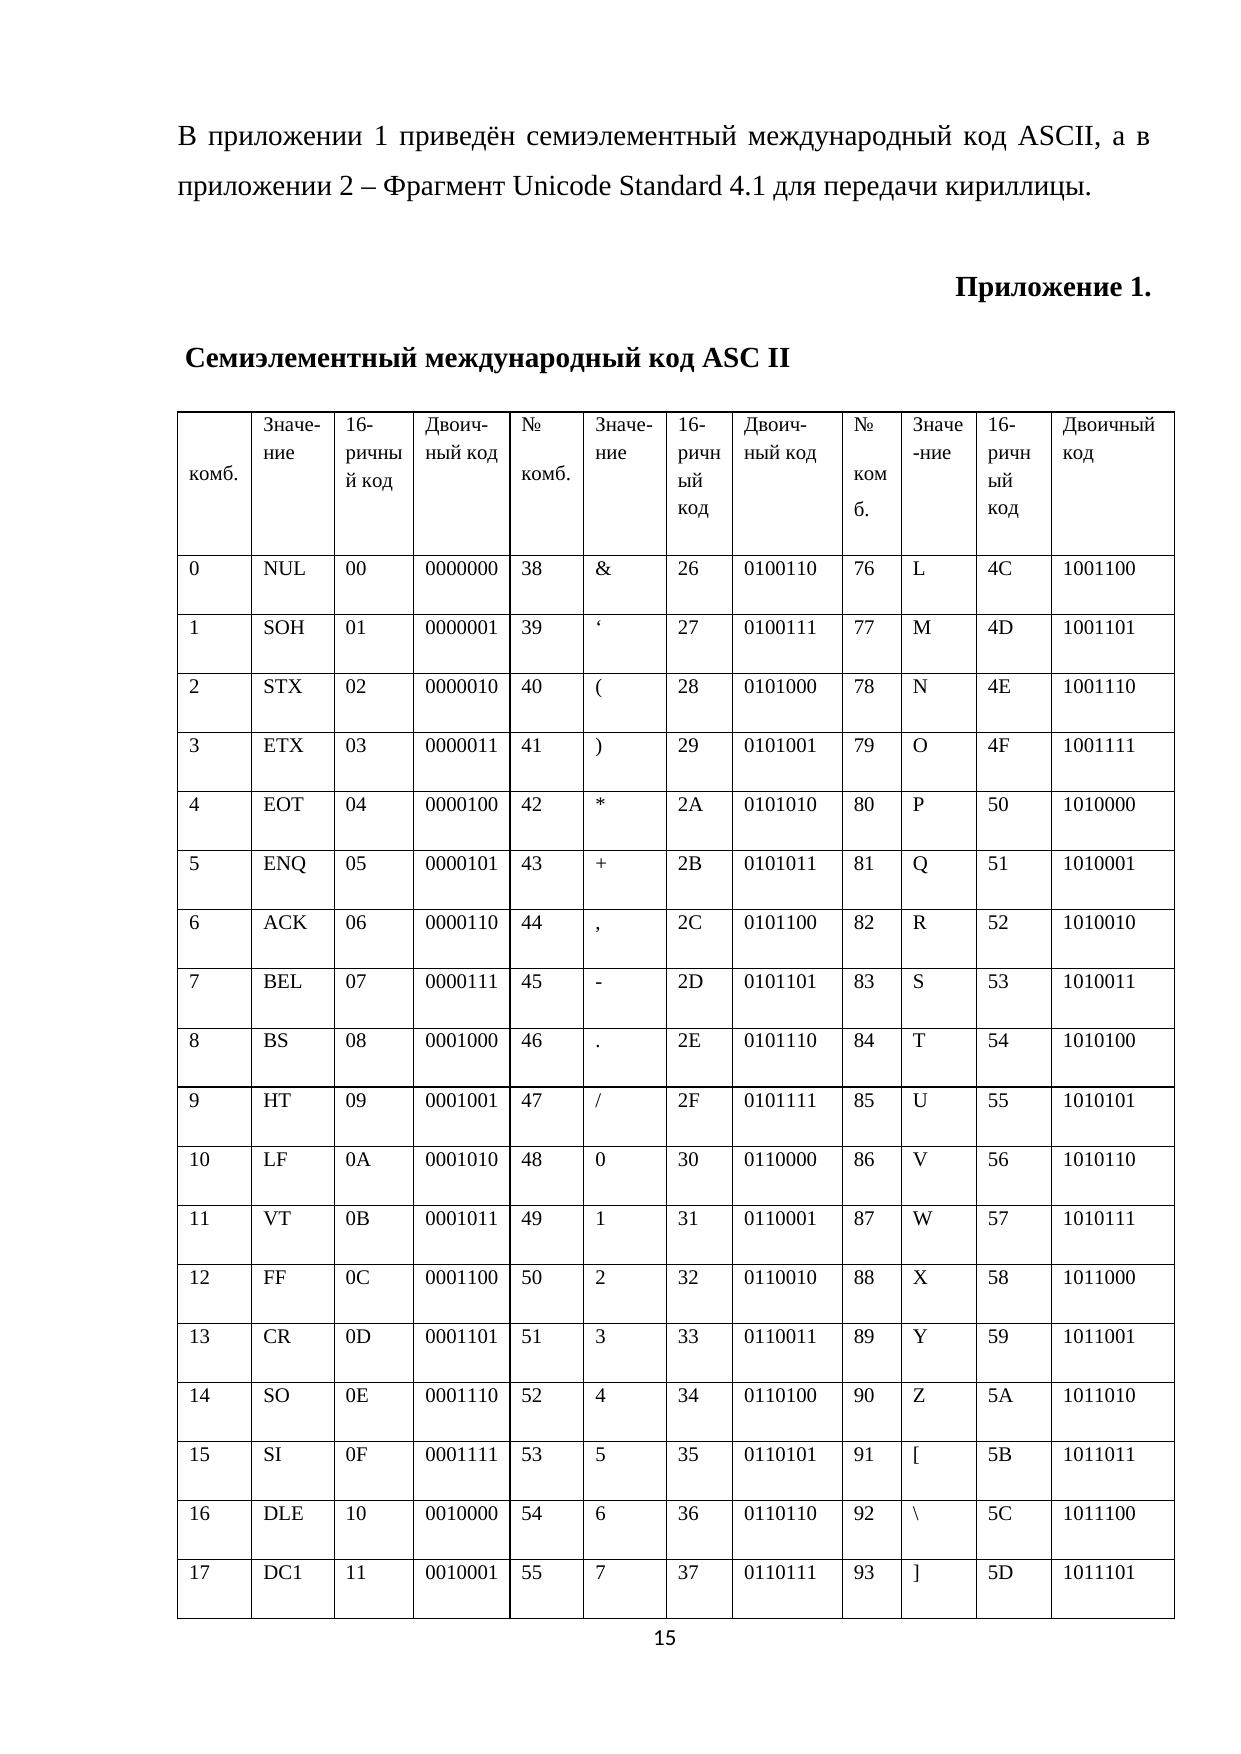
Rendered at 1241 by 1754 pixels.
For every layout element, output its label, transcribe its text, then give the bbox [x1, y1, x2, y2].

table_cell 54 [511, 1501, 583, 1559]
table_cell 0110011 [733, 1324, 842, 1382]
table_header Значе-ние [584, 413, 666, 555]
table_cell 0001001 [414, 1088, 509, 1146]
table_cell 05 [335, 851, 413, 909]
table_cell 1001101 [1052, 615, 1174, 673]
table_cell 7 [178, 969, 251, 1027]
table_header 16-ричный код [977, 413, 1051, 555]
table_cell 17 [178, 1560, 251, 1618]
table_cell 55 [511, 1560, 583, 1618]
table_cell 0000110 [414, 910, 509, 968]
table_cell 5C [977, 1501, 1051, 1559]
table_cell 49 [511, 1206, 583, 1264]
table_cell 4E [977, 674, 1051, 732]
table_cell ) [584, 733, 666, 791]
table_cell CR [252, 1324, 334, 1382]
table_cell 1010101 [1052, 1088, 1174, 1146]
table_cell 12 [178, 1265, 251, 1323]
table_cell 5 [178, 851, 251, 909]
table_cell ( [584, 674, 666, 732]
table_cell ] [902, 1560, 976, 1618]
table_cell 51 [977, 851, 1051, 909]
table_cell 51 [511, 1324, 583, 1382]
table_cell 0B [335, 1206, 413, 1264]
table_cell 1001111 [1052, 733, 1174, 791]
table_cell 1010001 [1052, 851, 1174, 909]
table_cell 87 [843, 1206, 901, 1264]
table_cell 7 [584, 1560, 666, 1618]
table_header № комб. [511, 413, 583, 555]
table_cell 0000001 [414, 615, 509, 673]
table_cell 42 [511, 792, 583, 850]
text В приложении 1 приведён семиэлементный международный код ASCII, а в приложении 2 – Фрагмент Unicode Standard 4.1 для передачи кириллицы. [177, 118, 1152, 202]
table_cell 0101010 [733, 792, 842, 850]
table_cell 0001010 [414, 1147, 509, 1204]
table_cell 00 [335, 556, 413, 614]
table_cell 0001111 [414, 1442, 509, 1500]
table_cell 04 [335, 792, 413, 850]
table_cell 35 [667, 1442, 732, 1500]
table_cell 53 [511, 1442, 583, 1500]
table_cell 0F [335, 1442, 413, 1500]
table_cell 34 [667, 1383, 732, 1441]
table_cell 44 [511, 910, 583, 968]
table_cell & [584, 556, 666, 614]
table_cell 0001101 [414, 1324, 509, 1382]
table_cell 88 [843, 1265, 901, 1323]
table_cell 0010000 [414, 1501, 509, 1559]
table_cell 52 [511, 1383, 583, 1441]
table_cell 07 [335, 969, 413, 1027]
table_cell Z [902, 1383, 976, 1441]
table_cell 0110010 [733, 1265, 842, 1323]
table_cell LF [252, 1147, 334, 1204]
table_cell 2B [667, 851, 732, 909]
table_cell 0110100 [733, 1383, 842, 1441]
table_cell 9 [178, 1088, 251, 1146]
table_cell 4 [584, 1383, 666, 1441]
table_header Значе-ние [252, 413, 334, 555]
table_cell 0110111 [733, 1560, 842, 1618]
table_cell 31 [667, 1206, 732, 1264]
table_header комб. [178, 413, 251, 555]
table_cell 0100111 [733, 615, 842, 673]
table_cell 0001100 [414, 1265, 509, 1323]
table_cell 4 [178, 792, 251, 850]
table_cell 5 [584, 1442, 666, 1500]
table_cell 08 [335, 1029, 413, 1086]
table_cell 1 [178, 615, 251, 673]
table_cell 0101101 [733, 969, 842, 1027]
table_cell 0 [178, 556, 251, 614]
table_cell 50 [511, 1265, 583, 1323]
table_header Значе-ние [902, 413, 976, 555]
table_cell 01 [335, 615, 413, 673]
table_cell 55 [977, 1088, 1051, 1146]
text Семиэлементный международный код ASC II [177, 340, 1152, 374]
table_cell 43 [511, 851, 583, 909]
table_cell NUL [252, 556, 334, 614]
table_cell 5B [977, 1442, 1051, 1500]
table_cell 5D [977, 1560, 1051, 1618]
table_cell 1010011 [1052, 969, 1174, 1027]
table_cell EOT [252, 792, 334, 850]
table_cell 1011010 [1052, 1383, 1174, 1441]
table_cell 48 [511, 1147, 583, 1204]
table_cell 0101111 [733, 1088, 842, 1146]
table_cell DC1 [252, 1560, 334, 1618]
table_cell 1011011 [1052, 1442, 1174, 1500]
table_cell 0110000 [733, 1147, 842, 1204]
table_cell 0001110 [414, 1383, 509, 1441]
text Приложение 1. [177, 269, 1152, 303]
table_cell 1001110 [1052, 674, 1174, 732]
table_cell 38 [511, 556, 583, 614]
table_cell 47 [511, 1088, 583, 1146]
table_cell VT [252, 1206, 334, 1264]
table_cell P [902, 792, 976, 850]
table_cell 36 [667, 1501, 732, 1559]
table_cell 83 [843, 969, 901, 1027]
table_cell 0001011 [414, 1206, 509, 1264]
table_cell 03 [335, 733, 413, 791]
table_cell X [902, 1265, 976, 1323]
table_cell U [902, 1088, 976, 1146]
table_cell 6 [178, 910, 251, 968]
table_cell 33 [667, 1324, 732, 1382]
table_cell 0 [584, 1147, 666, 1204]
table_cell 0010001 [414, 1560, 509, 1618]
table_cell 92 [843, 1501, 901, 1559]
table_cell 27 [667, 615, 732, 673]
table_cell 2 [178, 674, 251, 732]
table_cell ENQ [252, 851, 334, 909]
table_cell 0101011 [733, 851, 842, 909]
table_cell W [902, 1206, 976, 1264]
table_cell 90 [843, 1383, 901, 1441]
table_cell BEL [252, 969, 334, 1027]
table_cell 79 [843, 733, 901, 791]
table_cell 11 [178, 1206, 251, 1264]
table_cell 89 [843, 1324, 901, 1382]
table_cell 11 [335, 1560, 413, 1618]
table_cell 0101001 [733, 733, 842, 791]
table_cell 13 [178, 1324, 251, 1382]
table_cell 77 [843, 615, 901, 673]
table_cell 09 [335, 1088, 413, 1146]
table_cell T [902, 1029, 976, 1086]
table_cell SOH [252, 615, 334, 673]
table_cell 1011100 [1052, 1501, 1174, 1559]
table_cell 46 [511, 1029, 583, 1086]
table_cell 0000101 [414, 851, 509, 909]
table_cell 2 [584, 1265, 666, 1323]
table_cell ‘ [584, 615, 666, 673]
table_cell 2F [667, 1088, 732, 1146]
table_cell 29 [667, 733, 732, 791]
table_cell 10 [335, 1501, 413, 1559]
table_cell 1001100 [1052, 556, 1174, 614]
table_cell 58 [977, 1265, 1051, 1323]
table_cell Q [902, 851, 976, 909]
table_cell 15 [178, 1442, 251, 1500]
table_cell ETX [252, 733, 334, 791]
table_cell 0C [335, 1265, 413, 1323]
table_cell 0100110 [733, 556, 842, 614]
table_cell 0110001 [733, 1206, 842, 1264]
table_cell 0000000 [414, 556, 509, 614]
table_cell 30 [667, 1147, 732, 1204]
table_cell - [584, 969, 666, 1027]
table_cell SO [252, 1383, 334, 1441]
table_cell SI [252, 1442, 334, 1500]
table_cell 0101000 [733, 674, 842, 732]
table_cell 0E [335, 1383, 413, 1441]
table_cell 37 [667, 1560, 732, 1618]
table_cell 50 [977, 792, 1051, 850]
table_cell 5A [977, 1383, 1051, 1441]
table_cell O [902, 733, 976, 791]
table_cell 0001000 [414, 1029, 509, 1086]
table_cell + [584, 851, 666, 909]
table_cell 0A [335, 1147, 413, 1204]
table_cell 1010000 [1052, 792, 1174, 850]
table_cell 1010100 [1052, 1029, 1174, 1086]
table_cell 76 [843, 556, 901, 614]
table_cell 1011000 [1052, 1265, 1174, 1323]
table_cell 1010010 [1052, 910, 1174, 968]
table_cell 1 [584, 1206, 666, 1264]
table_cell M [902, 615, 976, 673]
table_cell 0D [335, 1324, 413, 1382]
table_cell STX [252, 674, 334, 732]
table_cell HT [252, 1088, 334, 1146]
table_cell 2E [667, 1029, 732, 1086]
table_cell 26 [667, 556, 732, 614]
table_cell 85 [843, 1088, 901, 1146]
table_cell BS [252, 1029, 334, 1086]
table_cell R [902, 910, 976, 968]
table_cell . [584, 1029, 666, 1086]
table_cell / [584, 1088, 666, 1146]
table_cell 4C [977, 556, 1051, 614]
table_header Двоичный код [1052, 413, 1174, 555]
table_cell 84 [843, 1029, 901, 1086]
table_cell 0110110 [733, 1501, 842, 1559]
table_cell 1010110 [1052, 1147, 1174, 1204]
table_cell 28 [667, 674, 732, 732]
table_cell 2D [667, 969, 732, 1027]
table_cell 0110101 [733, 1442, 842, 1500]
table_cell 82 [843, 910, 901, 968]
table_cell 78 [843, 674, 901, 732]
table_header Двоич-ный код [414, 413, 509, 555]
table_cell 14 [178, 1383, 251, 1441]
table_cell 02 [335, 674, 413, 732]
table_cell 10 [178, 1147, 251, 1204]
table_cell 45 [511, 969, 583, 1027]
table_cell 56 [977, 1147, 1051, 1204]
table_cell 6 [584, 1501, 666, 1559]
table_cell Y [902, 1324, 976, 1382]
table_cell 2A [667, 792, 732, 850]
table_cell 59 [977, 1324, 1051, 1382]
table_cell 86 [843, 1147, 901, 1204]
table_cell FF [252, 1265, 334, 1323]
table_cell 06 [335, 910, 413, 968]
table_cell 4D [977, 615, 1051, 673]
table_cell 0101110 [733, 1029, 842, 1086]
table_cell DLE [252, 1501, 334, 1559]
table_cell 0101100 [733, 910, 842, 968]
table_cell S [902, 969, 976, 1027]
table_cell 8 [178, 1029, 251, 1086]
table_cell 0000010 [414, 674, 509, 732]
table_cell 54 [977, 1029, 1051, 1086]
table_cell 93 [843, 1560, 901, 1618]
table_cell , [584, 910, 666, 968]
table_header № комб. [843, 413, 901, 555]
table_cell 52 [977, 910, 1051, 968]
table_cell 0000111 [414, 969, 509, 1027]
table_cell 0000011 [414, 733, 509, 791]
table_cell 91 [843, 1442, 901, 1500]
table_cell \ [902, 1501, 976, 1559]
table_cell * [584, 792, 666, 850]
table_cell 53 [977, 969, 1051, 1027]
table_cell [ [902, 1442, 976, 1500]
table_header 16-ричный код [335, 413, 413, 555]
table_cell 80 [843, 792, 901, 850]
table_cell 1011101 [1052, 1560, 1174, 1618]
table_cell 3 [178, 733, 251, 791]
table_cell 40 [511, 674, 583, 732]
table_cell 81 [843, 851, 901, 909]
table_cell 1010111 [1052, 1206, 1174, 1264]
table_cell N [902, 674, 976, 732]
table_cell 0000100 [414, 792, 509, 850]
table_cell 2C [667, 910, 732, 968]
table_cell V [902, 1147, 976, 1204]
table_cell L [902, 556, 976, 614]
table_cell 57 [977, 1206, 1051, 1264]
table_header Двоич-ный код [733, 413, 842, 555]
table_cell ACK [252, 910, 334, 968]
table_header 16-ричный код [667, 413, 732, 555]
table_cell 39 [511, 615, 583, 673]
table_cell 16 [178, 1501, 251, 1559]
table_cell 4F [977, 733, 1051, 791]
table_cell 1011001 [1052, 1324, 1174, 1382]
table_cell 41 [511, 733, 583, 791]
table_cell 3 [584, 1324, 666, 1382]
table_cell 32 [667, 1265, 732, 1323]
